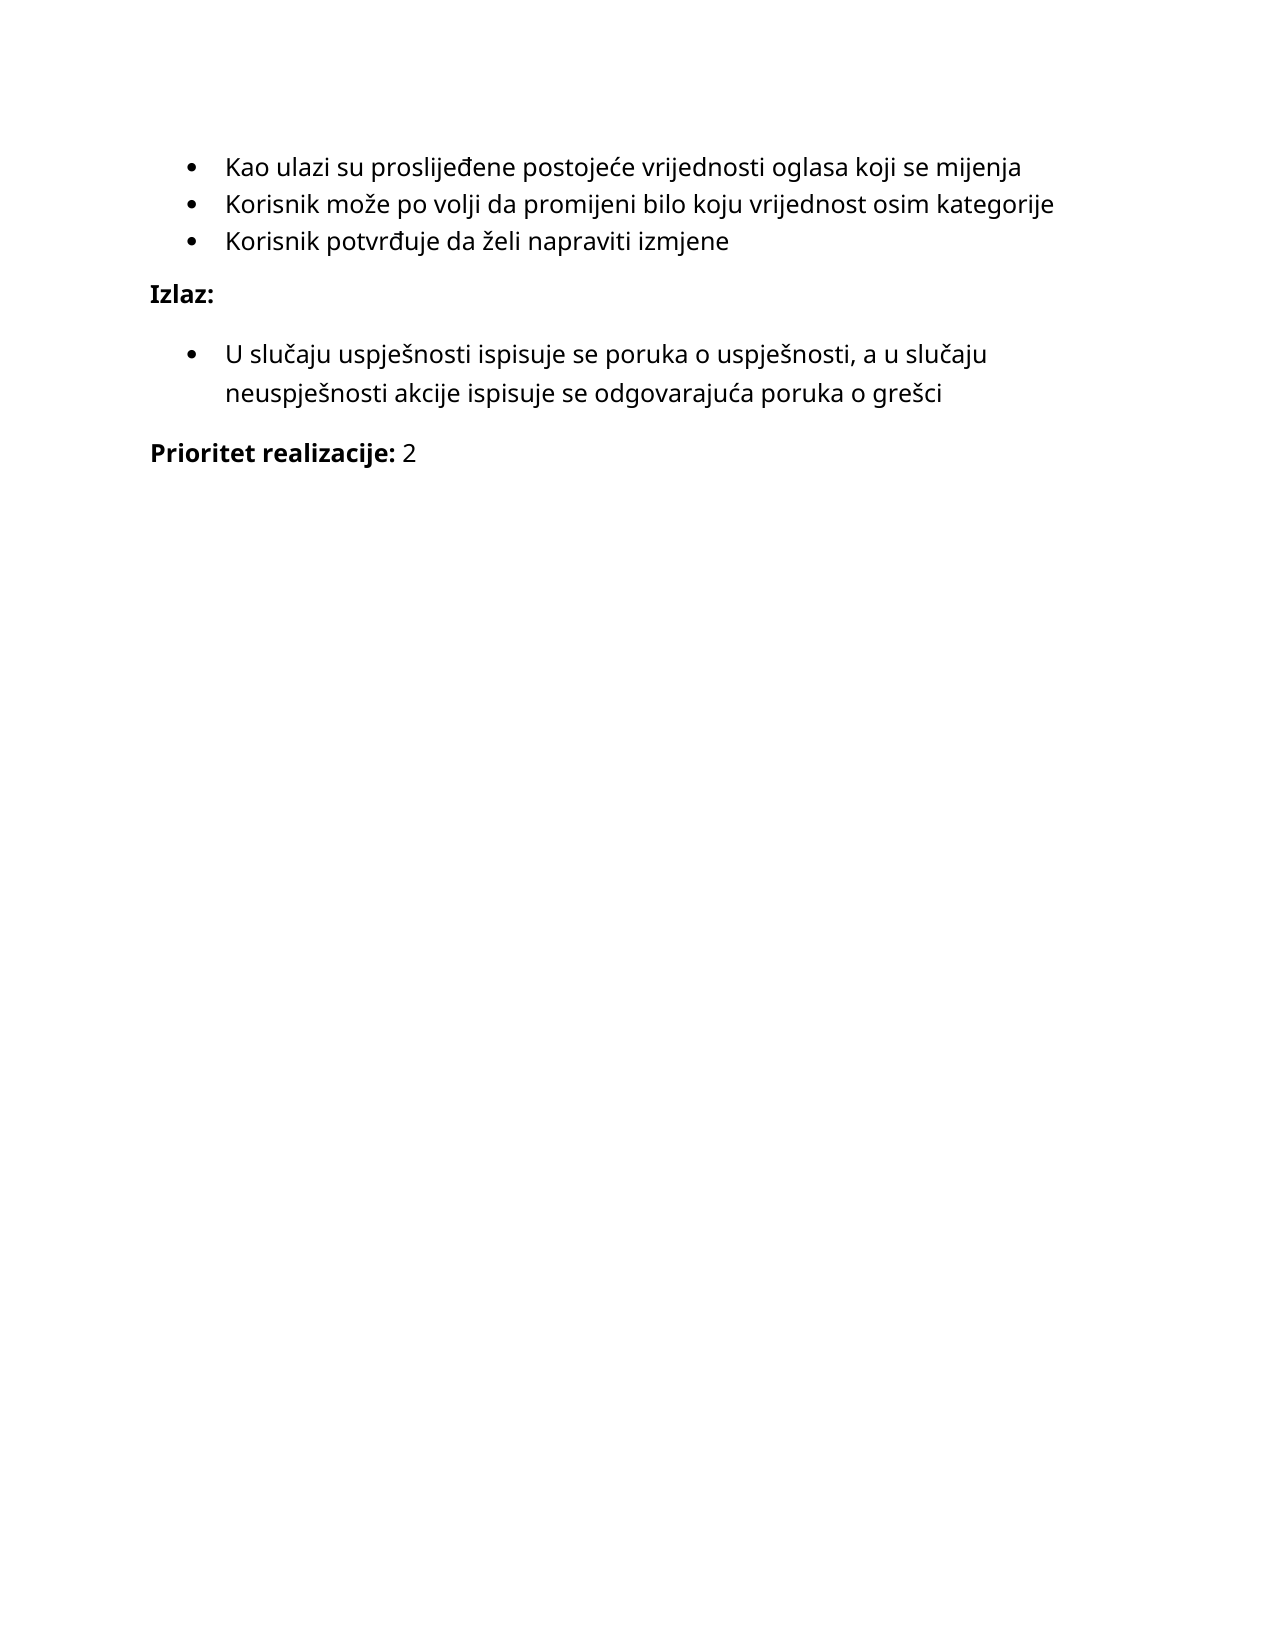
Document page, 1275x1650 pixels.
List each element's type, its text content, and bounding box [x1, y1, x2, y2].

list U slučaju uspješnosti ispisuje se poruka o uspješnosti, a u slučaju neuspješnosti akcije ispisuje se odgovarajuća poruka o grešci [187, 337, 1125, 410]
list Korisnik može po volji da promijeni bilo koju vrijednost osim kategorije [187, 187, 1125, 221]
list Kao ulazi su proslijeđene postojeće vrijednosti oglasa koji se mijenja [187, 150, 1125, 184]
text Prioritet realizacije: 2 [150, 436, 1125, 470]
text Izlaz: [150, 277, 1125, 311]
list Korisnik potvrđuje da želi napraviti izmjene [187, 223, 1125, 258]
